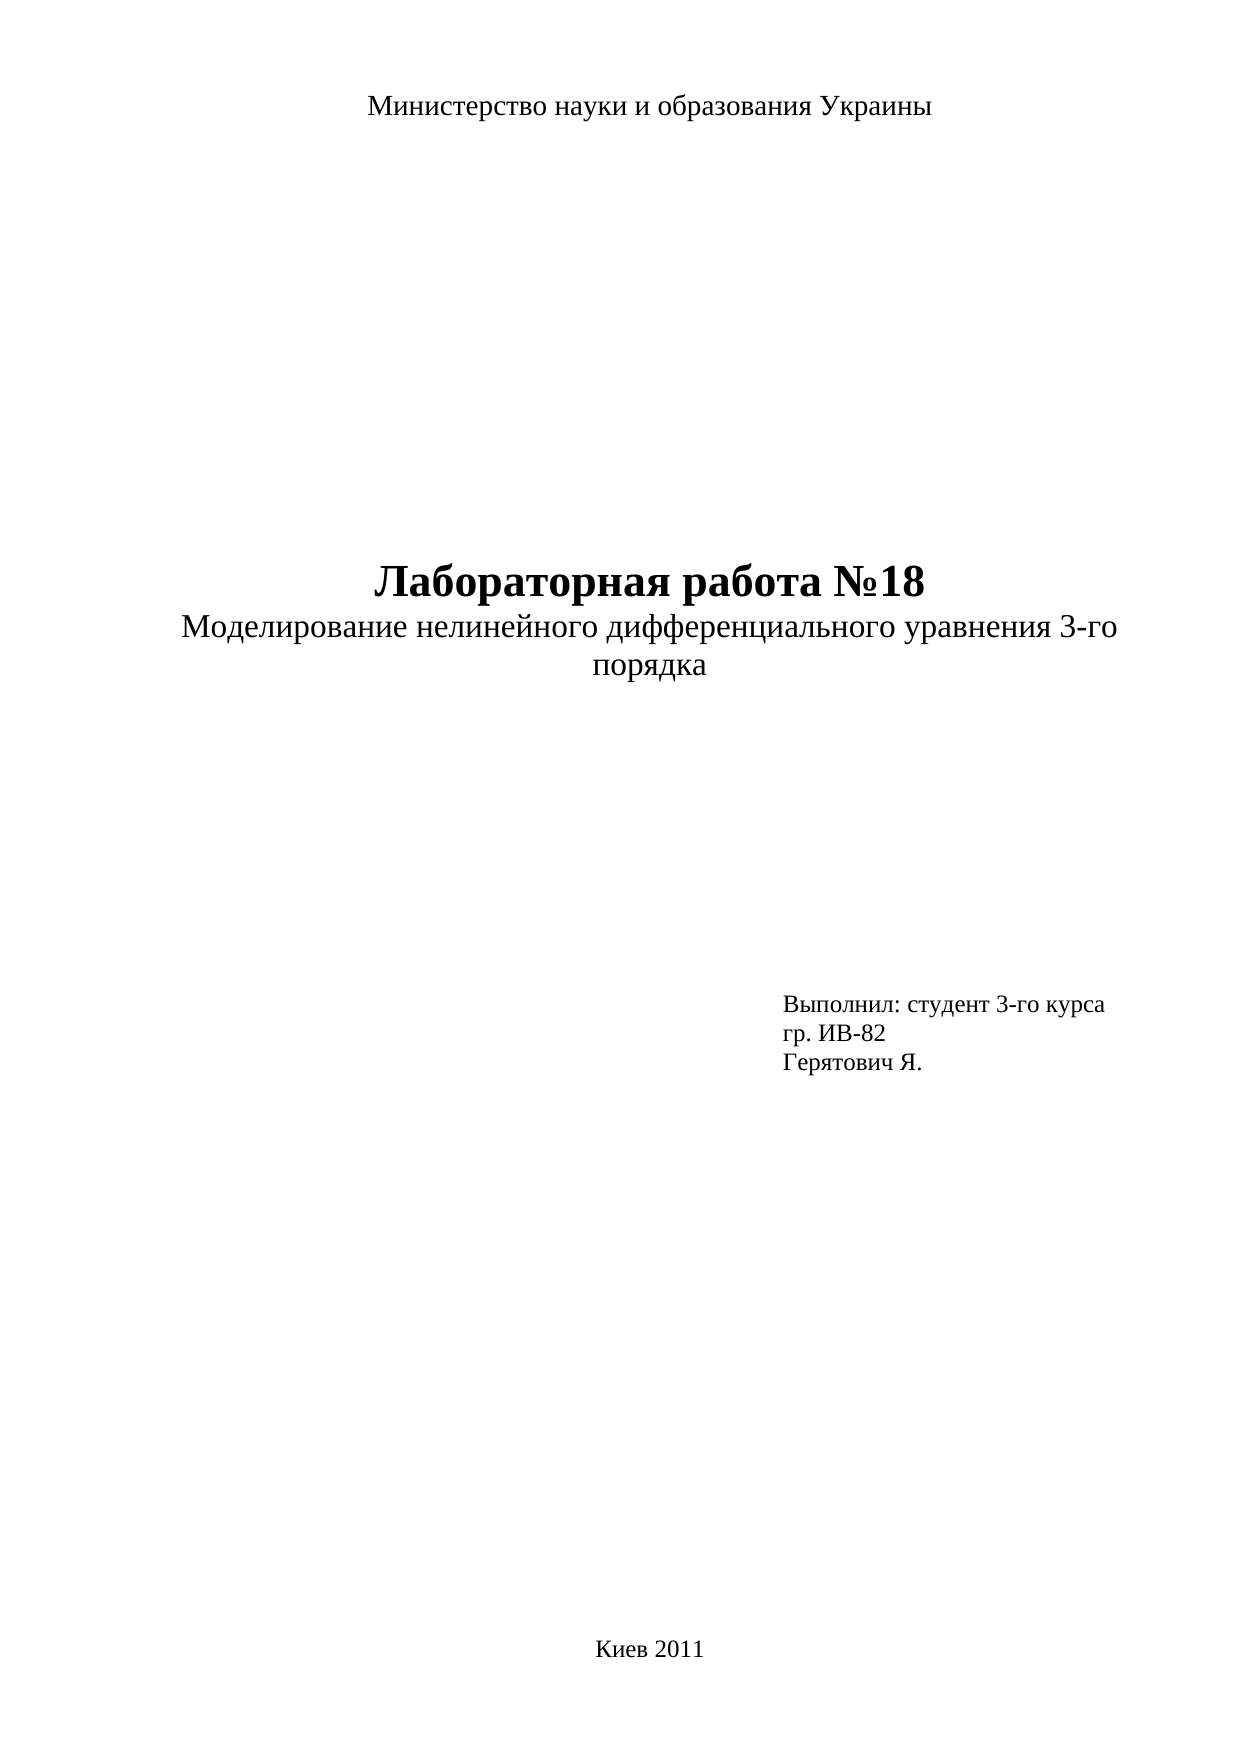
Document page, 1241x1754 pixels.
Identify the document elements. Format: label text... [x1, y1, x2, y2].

text гр. ИВ-82 [148, 1018, 1152, 1047]
text Киев 2011 [148, 1634, 1152, 1662]
text Моделирование нелинейного дифференциального уравнения 3-го порядка [148, 606, 1152, 683]
text Министерство науки и образования Украины [148, 88, 1152, 122]
text Герятович Я. [148, 1047, 1152, 1076]
text Лабораторная работа №18 [148, 553, 1152, 606]
text Выполнил: студент 3-го курса [148, 989, 1152, 1018]
